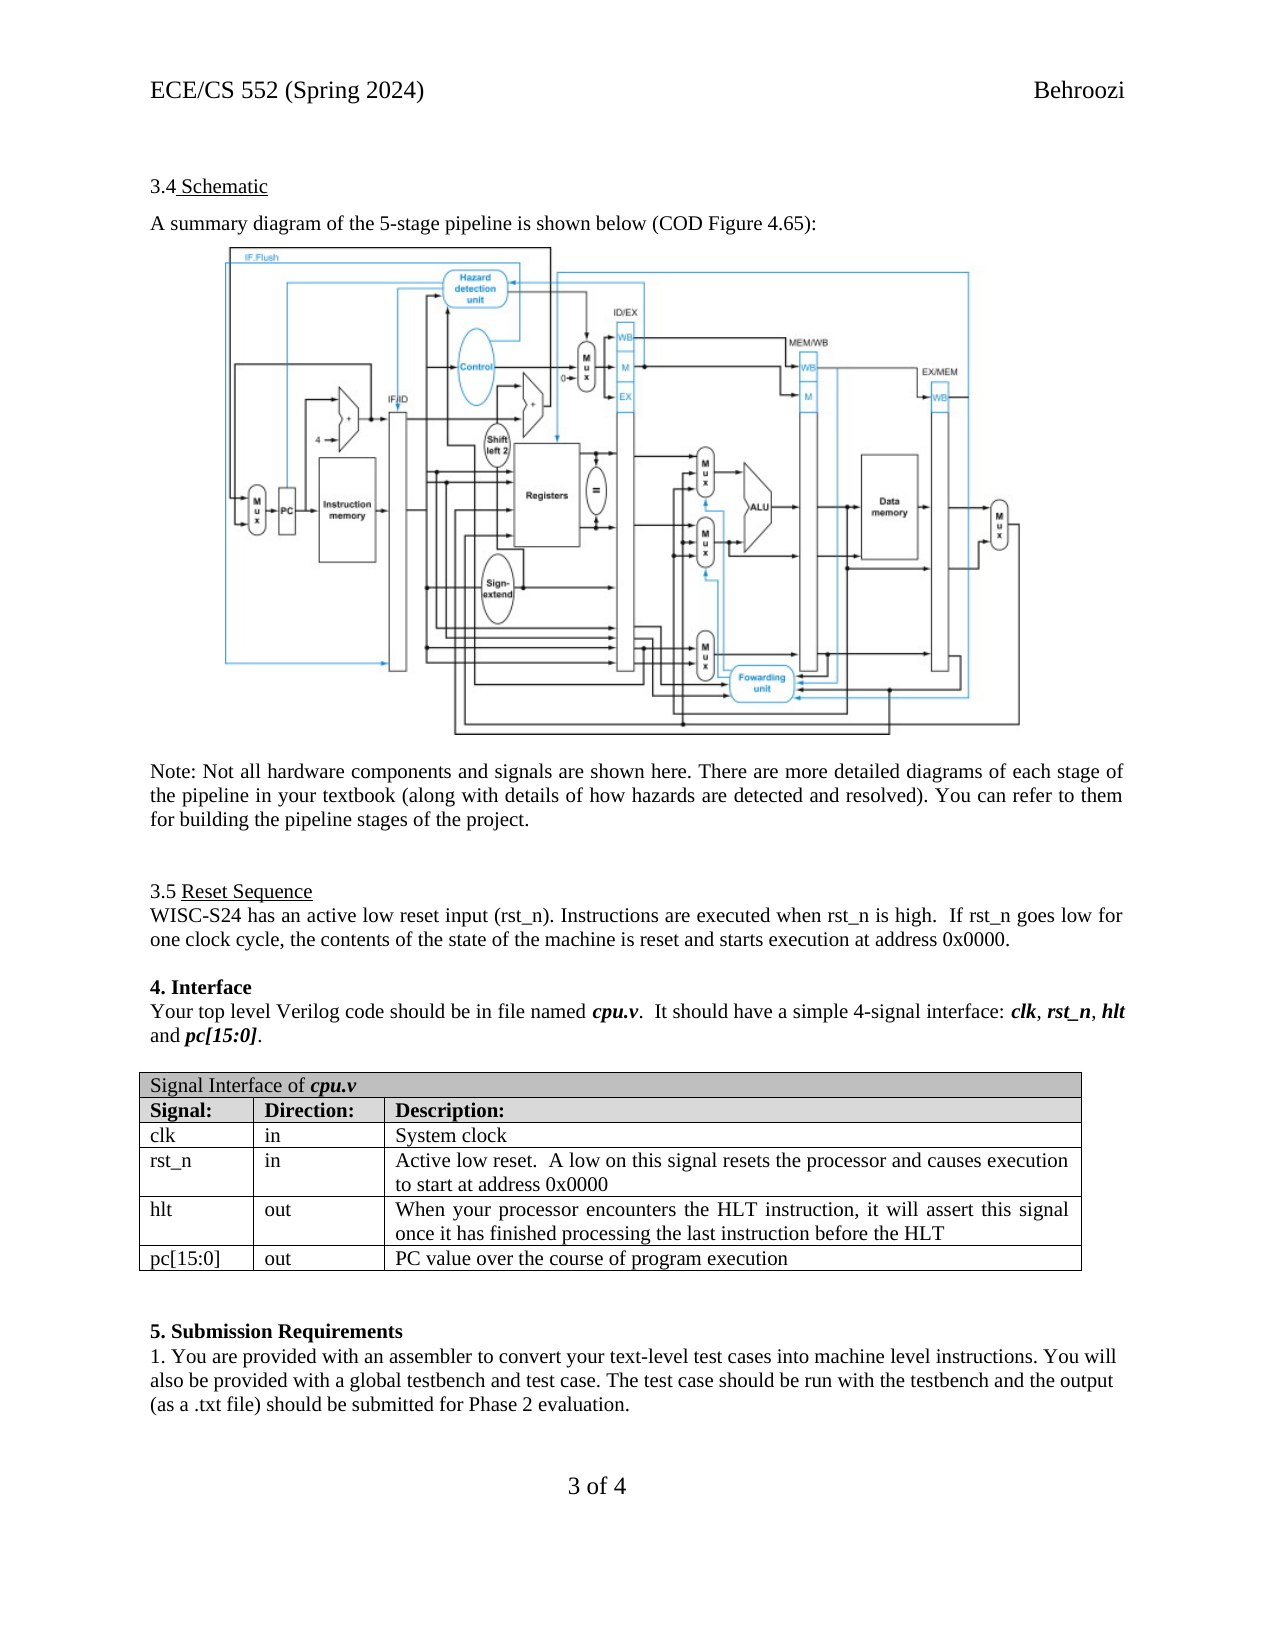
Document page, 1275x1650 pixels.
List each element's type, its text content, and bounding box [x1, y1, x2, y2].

subtitle 3.4 Schematic [150, 174, 1125, 198]
table_cell in [254, 1148, 384, 1196]
table_cell clk [140, 1123, 253, 1147]
text 3.5 Reset Sequence [150, 879, 1125, 903]
subtitle 4. Interface [150, 975, 1125, 999]
table_cell Direction: [254, 1098, 384, 1122]
table_cell out [254, 1197, 384, 1245]
table_cell hlt [140, 1197, 253, 1245]
table_cell PC value over the course of program execution [385, 1246, 1081, 1270]
table_cell Active low reset. A low on this signal resets the processor and causes execution to start at address 0x0000 [385, 1148, 1081, 1196]
table_cell pc[15:0] [140, 1246, 253, 1270]
picture [225, 247, 1020, 735]
text Your top level Verilog code should be in file named cpu.v. It should have a simple 4-signal interface: clk, rst_n, hlt and pc[15:0]. [150, 999, 1125, 1047]
subtitle 5. Submission Requirements [150, 1319, 1125, 1343]
table_cell When your processor encounters the HLT instruction, it will assert this signal once it has finished processing the last instruction before the HLT [385, 1197, 1081, 1245]
text 1. You are provided with an assembler to convert your text-level test cases into machine level instructions. You will also be provided with a global testbench and test case. The test case should be run with the testbench and the output (as a .txt file) should be submitted for Phase 2 evaluation. [150, 1343, 1125, 1416]
text A summary diagram of the 5-stage pipeline is shown below (COD Figure 4.65): [150, 211, 1125, 235]
table_cell out [254, 1246, 384, 1270]
table_cell System clock [385, 1123, 1081, 1147]
table_cell in [254, 1123, 384, 1147]
text Note: Not all hardware components and signals are shown here. There are more detailed diagrams of each stage of the pipeline in your textbook (along with details of how hazards are detected and resolved). You can refer to them for building the pipeline stages of the project. [150, 759, 1125, 831]
text WISC-S24 has an active low reset input (rst_n). Instructions are executed when rst_n is high. If rst_n goes low for one clock cycle, the contents of the state of the machine is reset and starts execution at address 0x0000. [150, 903, 1125, 951]
table_header Signal Interface of cpu.v [140, 1073, 1081, 1097]
table_cell rst_n [140, 1148, 253, 1196]
table_cell Signal: [140, 1098, 253, 1122]
table_cell Description: [385, 1098, 1081, 1122]
